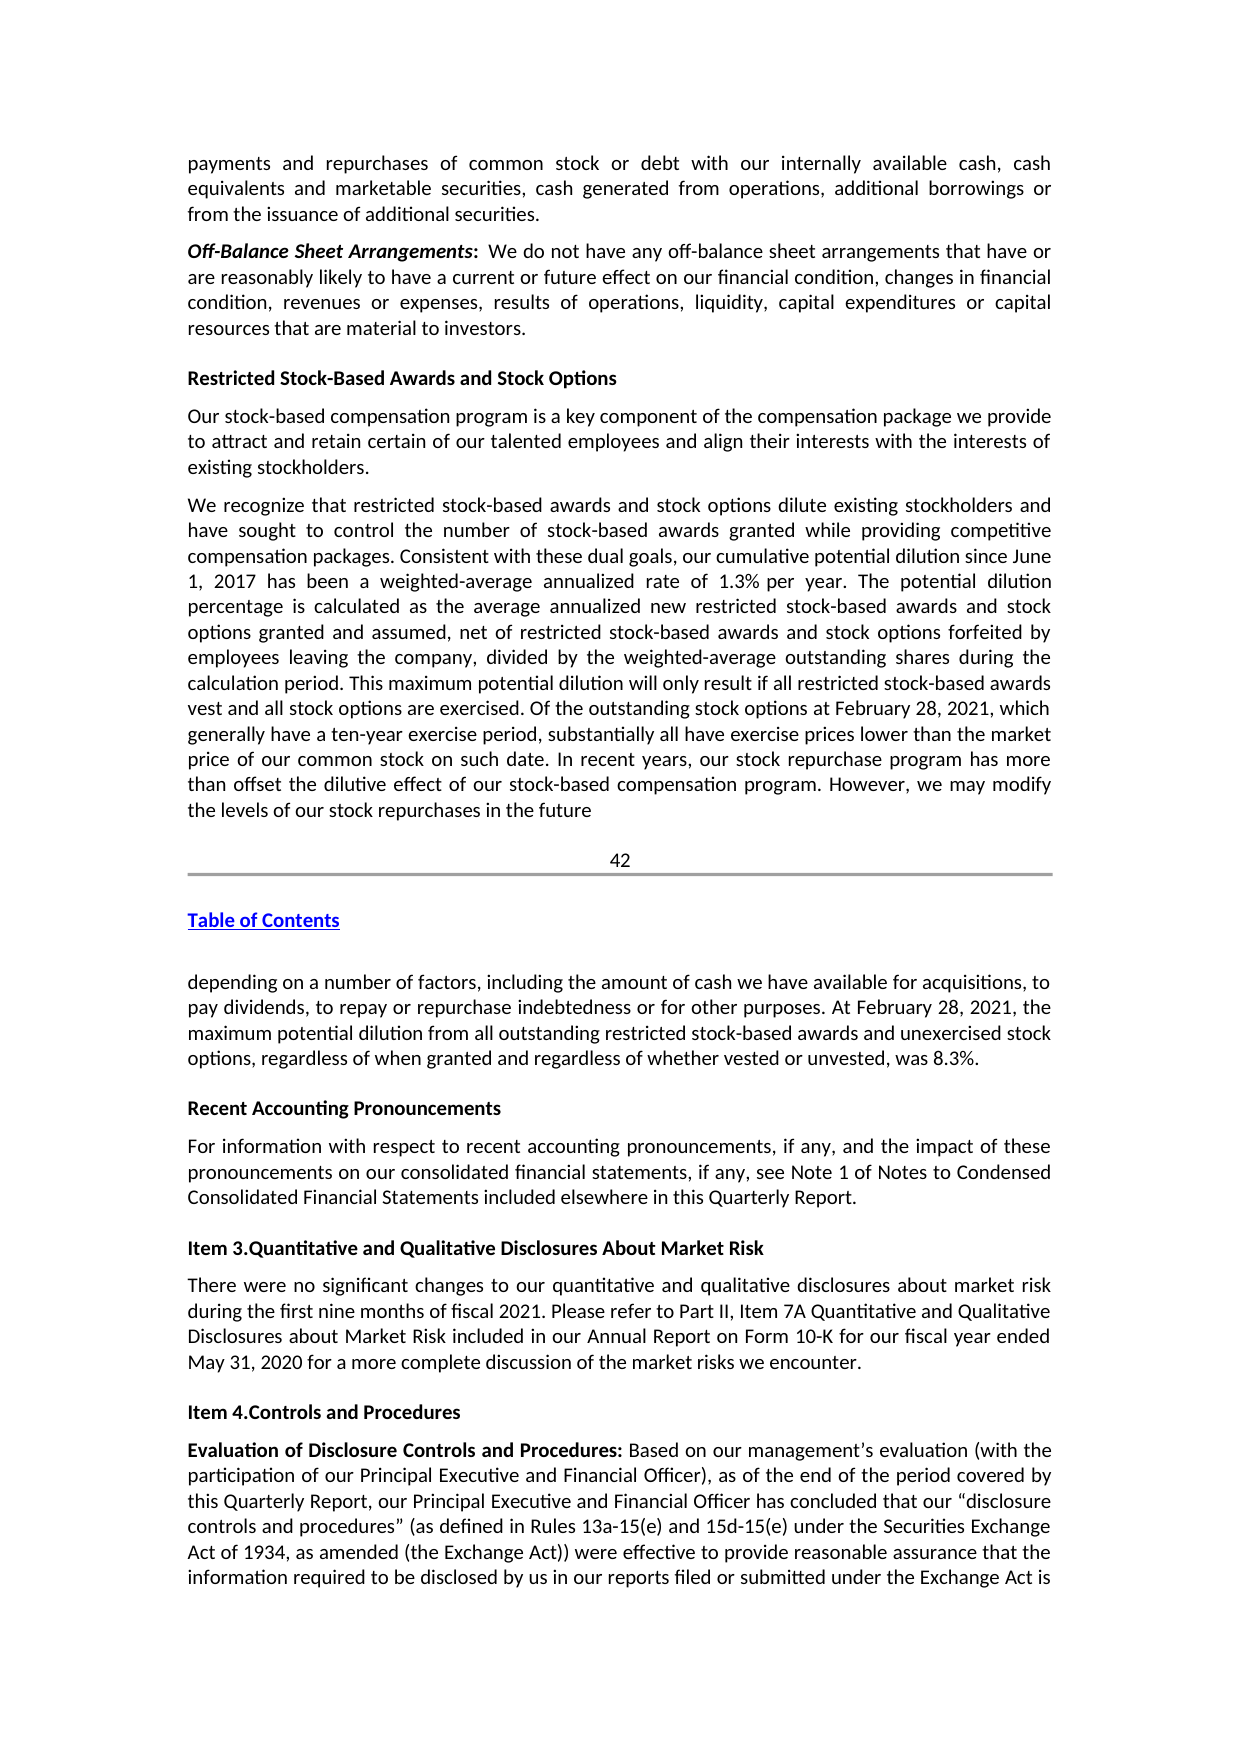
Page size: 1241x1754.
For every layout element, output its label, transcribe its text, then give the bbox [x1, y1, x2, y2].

text 42 [187, 847, 1053, 872]
text depending on a number of factors, including the amount of cash we have available for acquisitions, to pay dividends, to repay or repurchase indebtedness or for other purposes. At February 28, 2021, the maximum potential dilution from all outstanding restricted stock-based awards and unexercised stock options, regardless of when granted and regardless of whether vested or unvested, was 8.3%. [187, 969, 1053, 1071]
text There were no significant changes to our quantitative and qualitative disclosures about market risk during the first nine months of fiscal 2021. Please refer to Part II, Item 7A Quantitative and Qualitative Disclosures about Market Risk included in our Annual Report on Form 10-K for our fiscal year ended May 31, 2020 for a more complete discussion of the market risks we encounter. [187, 1273, 1053, 1374]
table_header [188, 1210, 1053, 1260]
text Recent Accounting Pronouncements [187, 1096, 1053, 1121]
text We recognize that restricted stock-based awards and stock options dilute existing stockholders and have sought to control the number of stock-based awards granted while providing competitive compensation packages. Consistent with these dual goals, our cumulative potential dilution since June 1, 2017 has been a weighted-average annualized rate of 1.3% per year. The potential dilution percentage is calculated as the average annualized new restricted stock-based awards and stock options granted and assumed, net of restricted stock-based awards and stock options forfeited by employees leaving the company, divided by the weighted-average outstanding shares during the calculation period. This maximum potential dilution will only result if all restricted stock-based awards vest and all stock options are exercised. Of the outstanding stock options at February 28, 2021, which generally have a ten-year exercise period, substantially all have exercise prices lower than the market price of our common stock on such date. In recent years, our stock repurchase program has more than offset the dilutive effect of our stock-based compensation program. However, we may modify the levels of our stock repurchases in the future [187, 492, 1053, 822]
text For information with respect to recent accounting pronouncements, if any, and the impact of these pronouncements on our consolidated financial statements, if any, see Note 1 of Notes to Condensed Consolidated Financial Statements included elsewhere in this Quarterly Report. [187, 1133, 1053, 1210]
text Restricted Stock-Based Awards and Stock Options [187, 365, 1053, 391]
text Our stock-based compensation program is a key component of the compensation package we provide to attract and retain certain of our talented employees and align their interests with the interests of existing stockholders. [187, 403, 1053, 479]
text Off-Balance Sheet Arrangements: We do not have any off-balance sheet arrangements that have or are reasonably likely to have a current or future effect on our financial condition, changes in financial condition, revenues or expenses, results of operations, liquidity, capital expenditures or capital resources that are material to investors. [187, 239, 1053, 340]
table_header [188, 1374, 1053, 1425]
text Table of Contents [187, 907, 1053, 932]
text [187, 1437, 1053, 1590]
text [187, 150, 1053, 226]
